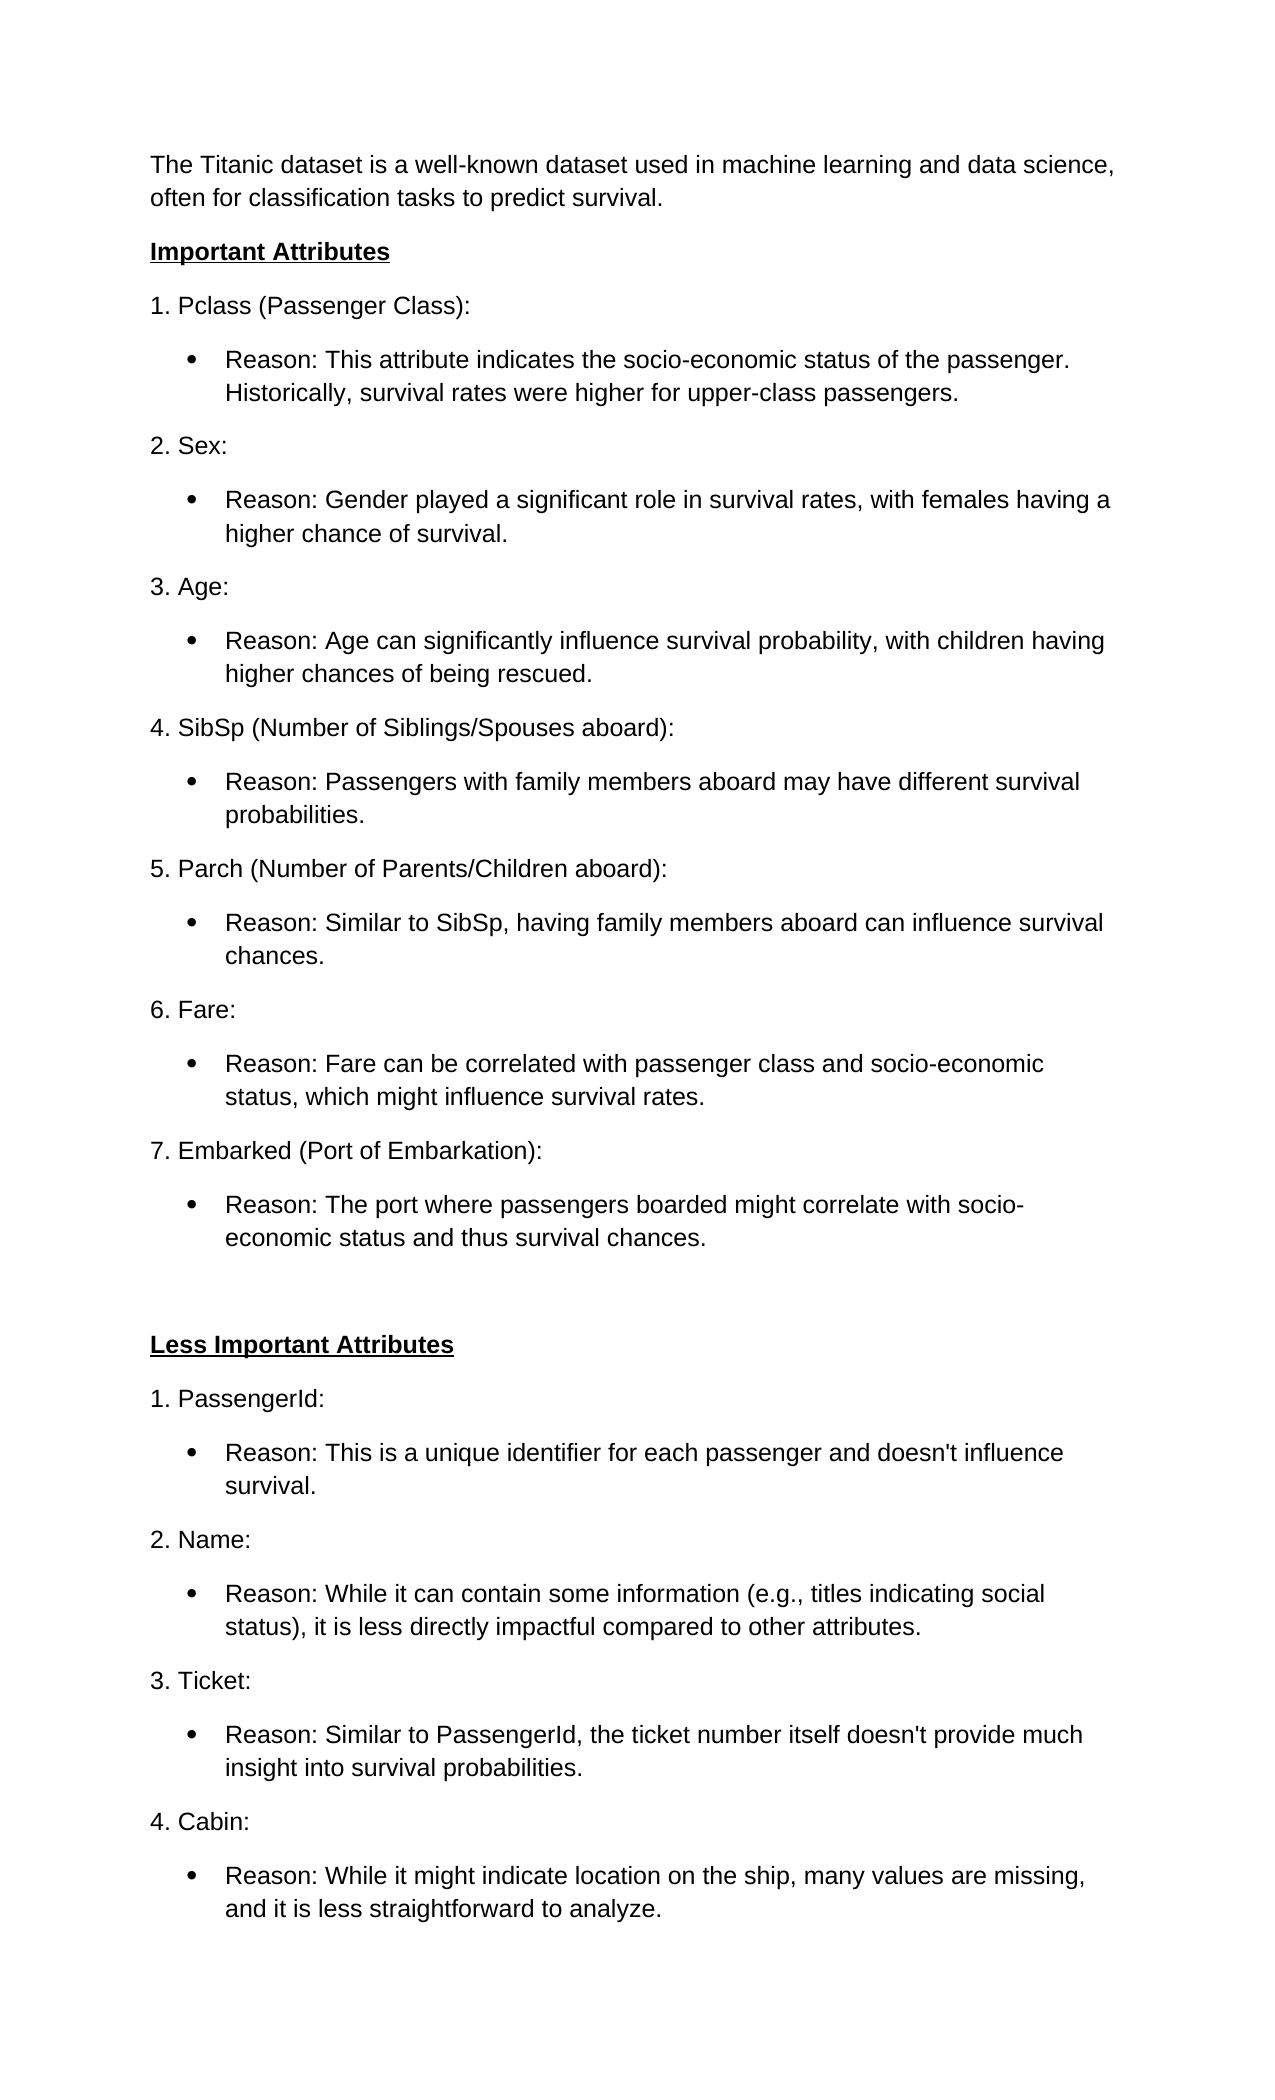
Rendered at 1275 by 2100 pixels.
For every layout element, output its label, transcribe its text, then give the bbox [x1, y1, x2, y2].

text 4. Cabin: [150, 1807, 1125, 1836]
list Reason: Similar to PassengerId, the ticket number itself doesn't provide much insight into survival probabilities. [187, 1720, 1125, 1782]
list Reason: Age can significantly influence survival probability, with children having higher chances of being rescued. [187, 626, 1125, 688]
text 6. Fare: [150, 995, 1125, 1024]
list Reason: Passengers with family members aboard may have different survival probabilities. [187, 767, 1125, 829]
list Reason: This is a unique identifier for each passenger and doesn't influence survival. [187, 1438, 1125, 1500]
list Reason: While it can contain some information (e.g., titles indicating social status), it is less directly impactful compared to other attributes. [187, 1579, 1125, 1641]
list Reason: Gender played a significant role in survival rates, with females having a higher chance of survival. [187, 485, 1125, 547]
text 2. Sex: [150, 432, 1125, 460]
text Important Attributes [150, 237, 1125, 266]
list Reason: While it might indicate location on the ship, many values are missing, and it is less straightforward to analyze. [187, 1861, 1125, 1922]
list Reason: This attribute indicates the socio-economic status of the passenger. Historically, survival rates were higher for upper-class passengers. [187, 344, 1125, 406]
text 3. Ticket: [150, 1666, 1125, 1695]
text 5. Parch (Number of Parents/Children aboard): [150, 854, 1125, 883]
text 1. PassengerId: [150, 1384, 1125, 1413]
text 2. Name: [150, 1525, 1125, 1554]
text Less Important Attributes [150, 1330, 1125, 1359]
list Reason: Similar to SibSp, having family members aboard can influence survival chances. [187, 908, 1125, 970]
text 3. Age: [150, 572, 1125, 601]
list Reason: Fare can be correlated with passenger class and socio-economic status, which might influence survival rates. [187, 1049, 1125, 1111]
list Reason: The port where passengers boarded might correlate with socio-economic status and thus survival chances. [187, 1189, 1125, 1251]
text 7. Embarked (Port of Embarkation): [150, 1136, 1125, 1164]
text 1. Pclass (Passenger Class): [150, 291, 1125, 319]
text 4. SibSp (Number of Siblings/Spouses aboard): [150, 713, 1125, 742]
text The Titanic dataset is a well-known dataset used in machine learning and data science, often for classification tasks to predict survival. [150, 150, 1125, 212]
